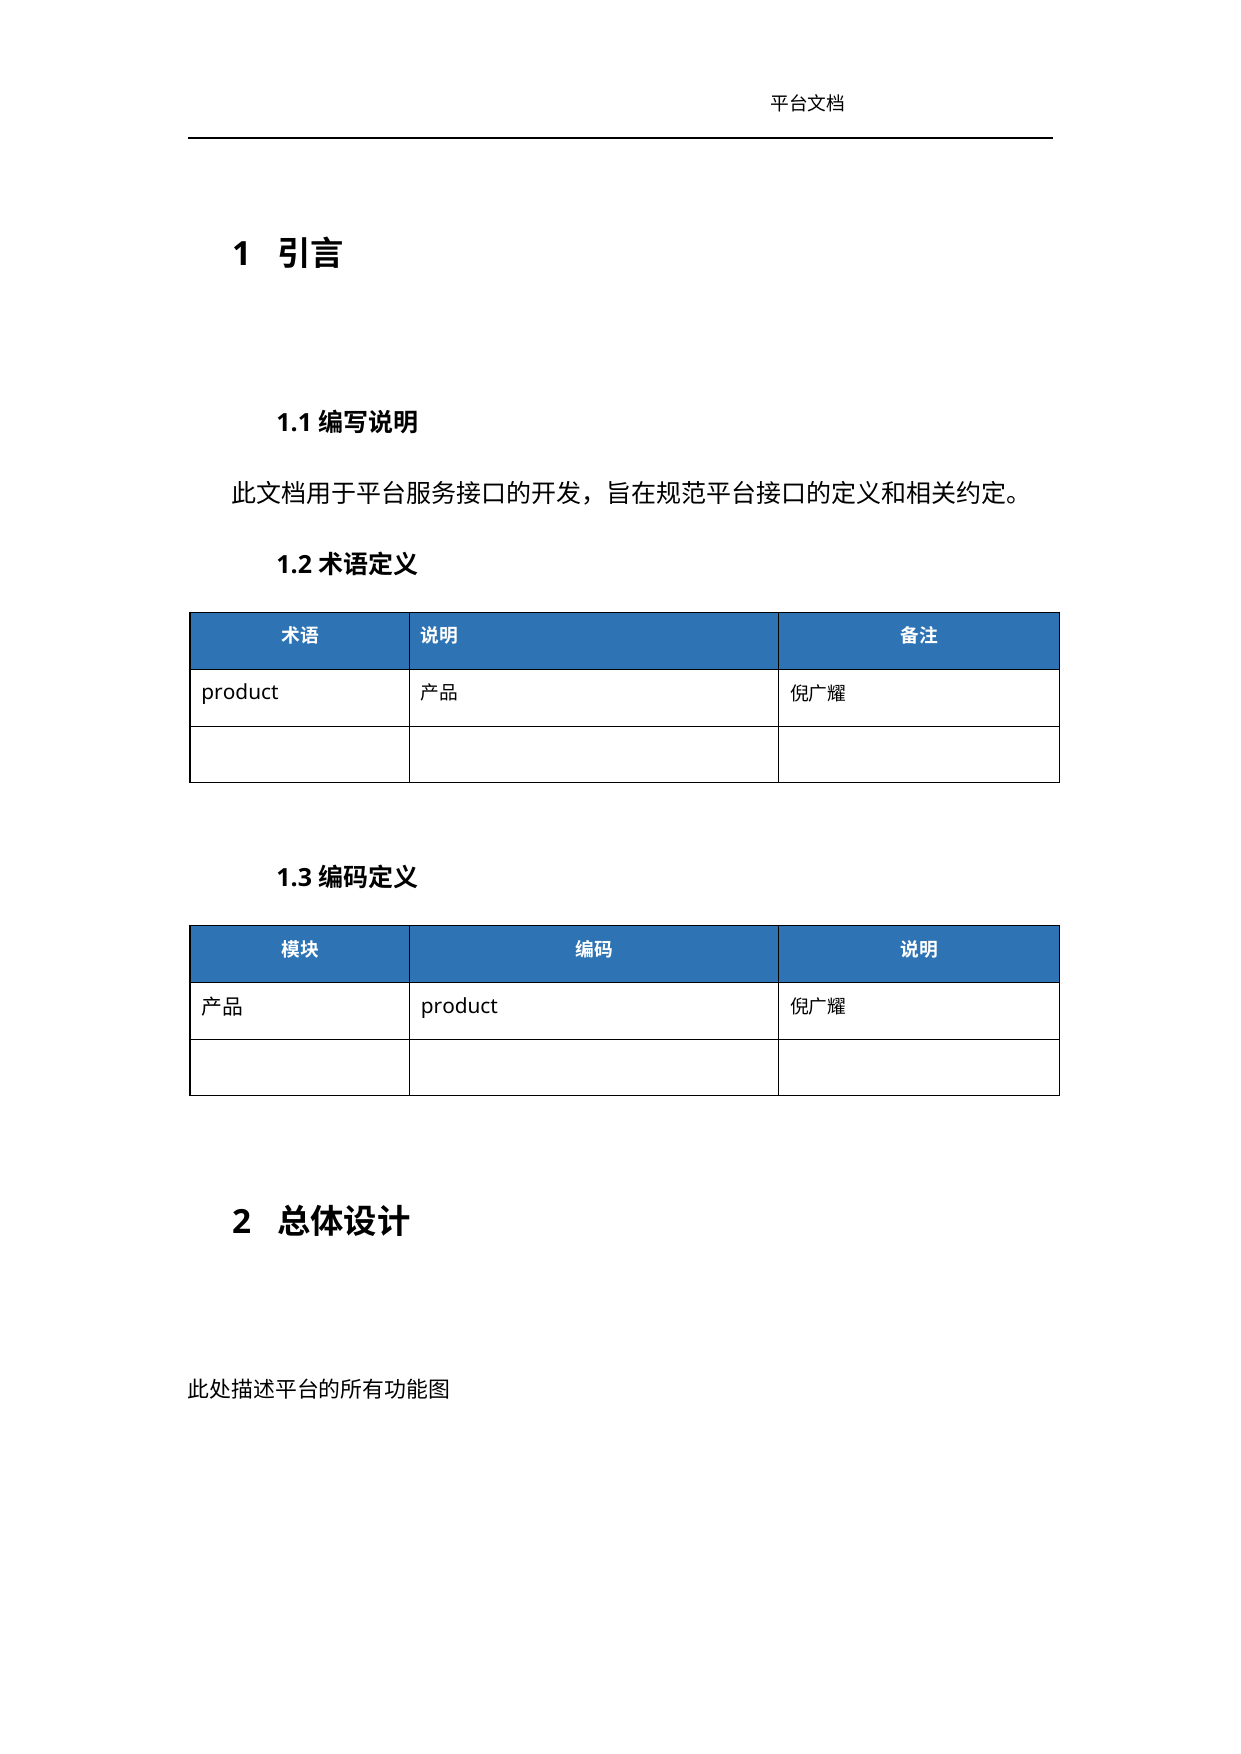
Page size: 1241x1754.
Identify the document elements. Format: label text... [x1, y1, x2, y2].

table_cell [779, 727, 1059, 782]
table_header 备注 [779, 613, 1059, 669]
subtitle 编码定义 [276, 854, 1053, 898]
table_cell 倪广耀 [779, 670, 1059, 726]
table_cell 产品 [191, 983, 409, 1039]
table_cell 倪广耀 [779, 983, 1059, 1039]
table_cell [410, 727, 778, 782]
text 此文档用于平台服务接口的开发，旨在规范平台接口的定义和相关约定。 [187, 469, 1053, 513]
table_cell 产品 [410, 670, 778, 726]
text 此处描述平台的所有功能图 [187, 1366, 1053, 1410]
table_cell [779, 1040, 1059, 1095]
table_cell [191, 1040, 409, 1095]
table_header 说明 [410, 613, 778, 669]
table_header 模块 [191, 926, 409, 982]
subtitle 术语定义 [276, 540, 1053, 584]
table_cell [191, 727, 409, 782]
subtitle 编写说明 [276, 398, 1053, 442]
table_cell product [191, 670, 409, 726]
subtitle 引言 [232, 207, 1053, 296]
table_cell [410, 1040, 778, 1095]
table_header 术语 [191, 613, 409, 669]
subtitle 总体设计 [232, 1175, 1053, 1263]
table_cell product [410, 983, 778, 1039]
table_header 说明 [779, 926, 1059, 982]
table_header 编码 [410, 926, 778, 982]
